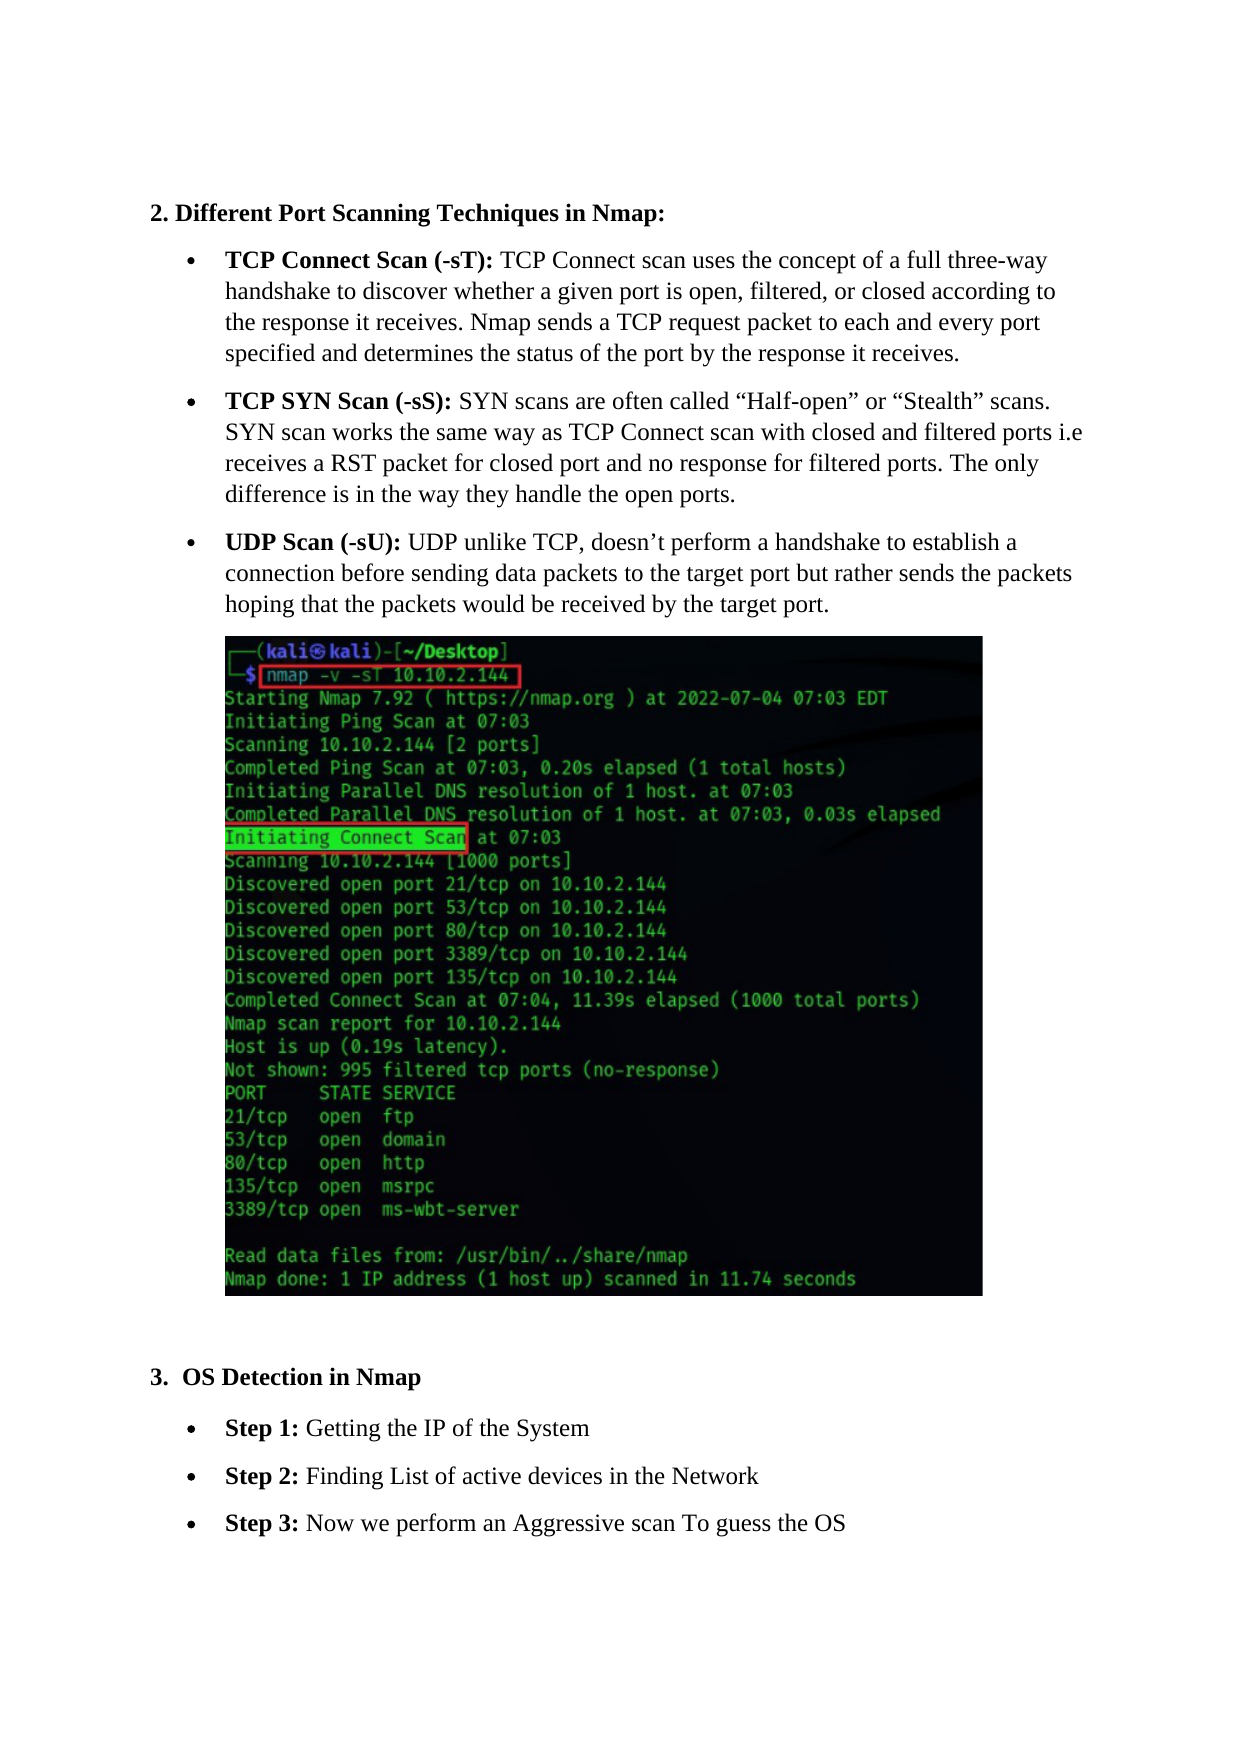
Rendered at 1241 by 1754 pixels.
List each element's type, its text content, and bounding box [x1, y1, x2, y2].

list TCP SYN Scan (-sS): SYN scans are often called “Half-open” or “Stealth” scans. SYN scan works the same way as TCP Connect scan with closed and filtered ports i.e receives a RST packet for closed port and no response for filtered ports. The only difference is in the way they handle the open ports. [187, 386, 1090, 508]
list TCP Connect Scan (-sT): TCP Connect scan uses the concept of a full three-way handshake to discover whether a given port is open, filtered, or closed according to the response it receives. Nmap sends a TCP request packet to each and every port specified and determines the status of the port by the response it receives. [187, 245, 1090, 367]
list Step 1: Getting the IP of the System [187, 1413, 1090, 1442]
list UDP Scan (-sU): UDP unlike TCP, doesn’t perform a handshake to establish a connection before sending data packets to the target port but rather sends the packets hoping that the packets would be received by the target port. [187, 527, 1090, 618]
text 3. OS Detection in Nmap [150, 1362, 1090, 1391]
list Step 3: Now we perform an Aggressive scan To guess the OS [187, 1508, 1090, 1537]
picture [225, 636, 983, 1296]
list Step 2: Finding List of active devices in the Network [187, 1461, 1090, 1489]
text 2. Different Port Scanning Techniques in Nmap: [150, 198, 1090, 226]
